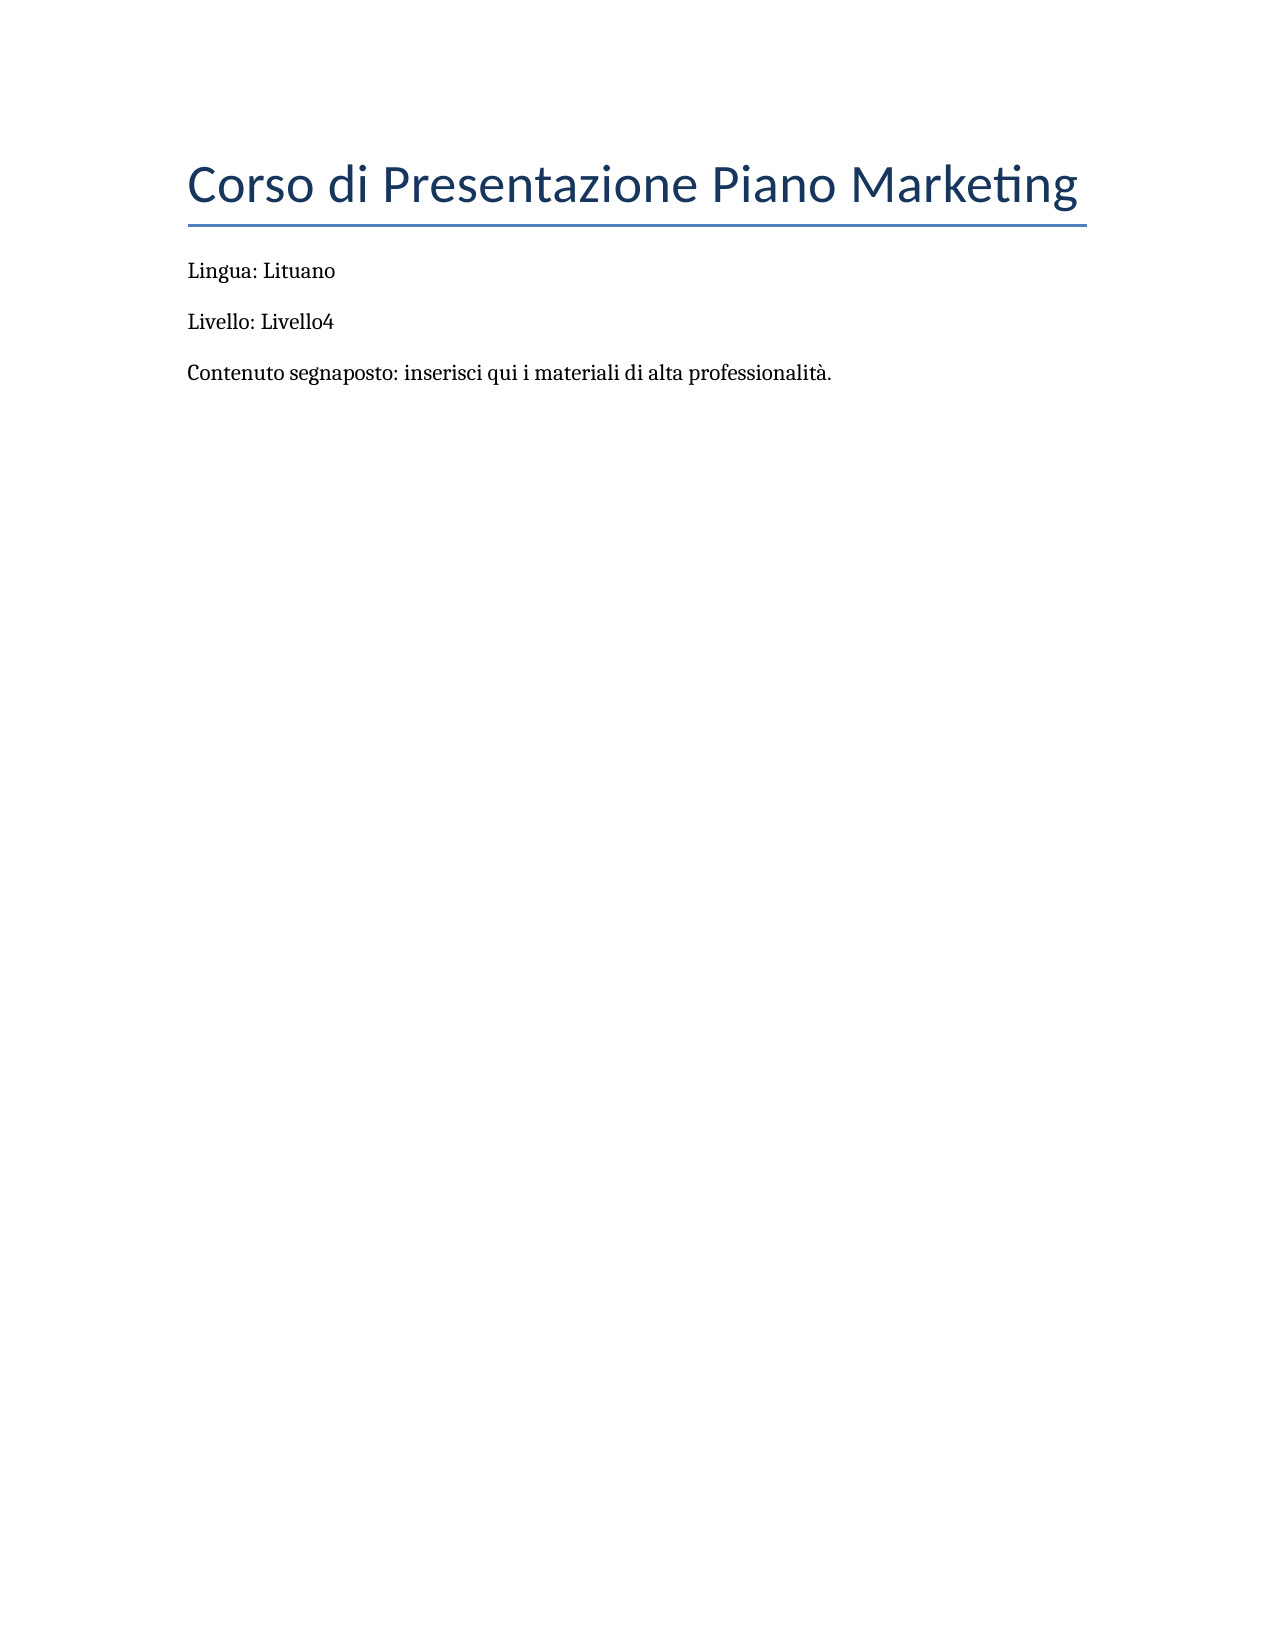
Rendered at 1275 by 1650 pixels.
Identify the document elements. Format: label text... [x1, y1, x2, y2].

text Contenuto segnaposto: inserisci qui i materiali di alta professionalità. [187, 360, 1087, 386]
text Lingua: Lituano [187, 258, 1087, 284]
text Livello: Livello4 [187, 309, 1087, 335]
title Corso di Presentazione Piano Marketing [187, 150, 1087, 227]
